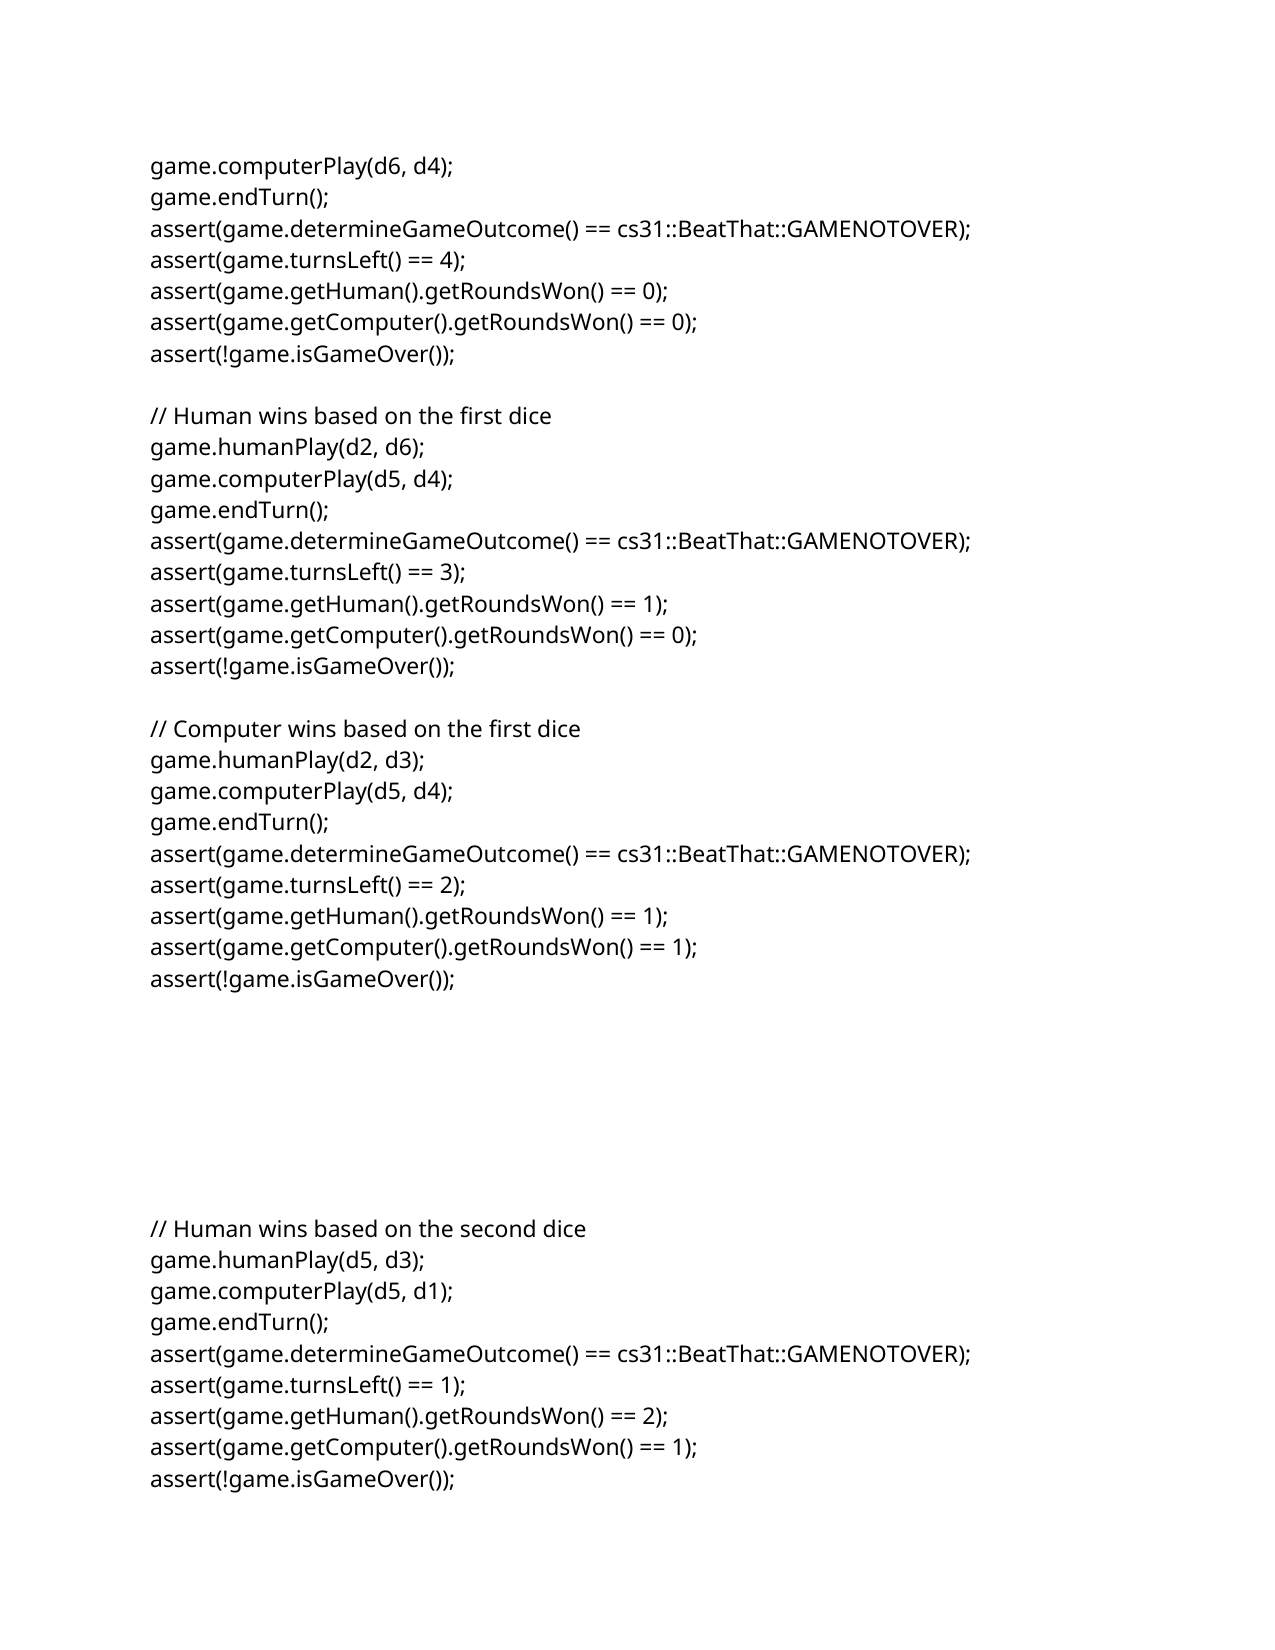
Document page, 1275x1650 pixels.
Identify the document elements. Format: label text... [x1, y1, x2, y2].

text game.humanPlay(d2, d3); [150, 744, 1125, 775]
text game.computerPlay(d6, d4); [150, 150, 1125, 181]
text assert(game.determineGameOutcome() == cs31::BeatThat::GAMENOTOVER); [150, 212, 1125, 244]
text assert(game.getComputer().getRoundsWon() == 0); [150, 306, 1125, 337]
text assert(game.turnsLeft() == 4); [150, 244, 1125, 275]
text assert(game.getHuman().getRoundsWon() == 1); [150, 900, 1125, 931]
text assert(!game.isGameOver()); [150, 1462, 1125, 1494]
text game.endTurn(); [150, 494, 1125, 525]
text game.endTurn(); [150, 1306, 1125, 1337]
text assert(game.determineGameOutcome() == cs31::BeatThat::GAMENOTOVER); [150, 837, 1125, 869]
text game.computerPlay(d5, d1); [150, 1275, 1125, 1306]
text // Computer wins based on the first dice [150, 712, 1125, 744]
text game.endTurn(); [150, 806, 1125, 837]
text assert(game.getComputer().getRoundsWon() == 0); [150, 619, 1125, 650]
text assert(game.determineGameOutcome() == cs31::BeatThat::GAMENOTOVER); [150, 1337, 1125, 1369]
text // Human wins based on the first dice [150, 400, 1125, 431]
text assert(game.getComputer().getRoundsWon() == 1); [150, 931, 1125, 962]
text assert(game.getHuman().getRoundsWon() == 0); [150, 275, 1125, 306]
text game.computerPlay(d5, d4); [150, 462, 1125, 494]
text assert(!game.isGameOver()); [150, 337, 1125, 369]
text game.humanPlay(d5, d3); [150, 1244, 1125, 1275]
text assert(game.getHuman().getRoundsWon() == 2); [150, 1400, 1125, 1431]
text assert(game.getComputer().getRoundsWon() == 1); [150, 1431, 1125, 1462]
text game.computerPlay(d5, d4); [150, 775, 1125, 806]
text assert(game.getHuman().getRoundsWon() == 1); [150, 587, 1125, 619]
text assert(game.turnsLeft() == 1); [150, 1369, 1125, 1400]
text assert(game.turnsLeft() == 2); [150, 869, 1125, 900]
text assert(game.turnsLeft() == 3); [150, 556, 1125, 587]
text game.humanPlay(d2, d6); [150, 431, 1125, 462]
text assert(game.determineGameOutcome() == cs31::BeatThat::GAMENOTOVER); [150, 525, 1125, 556]
text assert(!game.isGameOver()); [150, 962, 1125, 994]
text // Human wins based on the second dice [150, 1212, 1125, 1244]
text game.endTurn(); [150, 181, 1125, 212]
text assert(!game.isGameOver()); [150, 650, 1125, 681]
